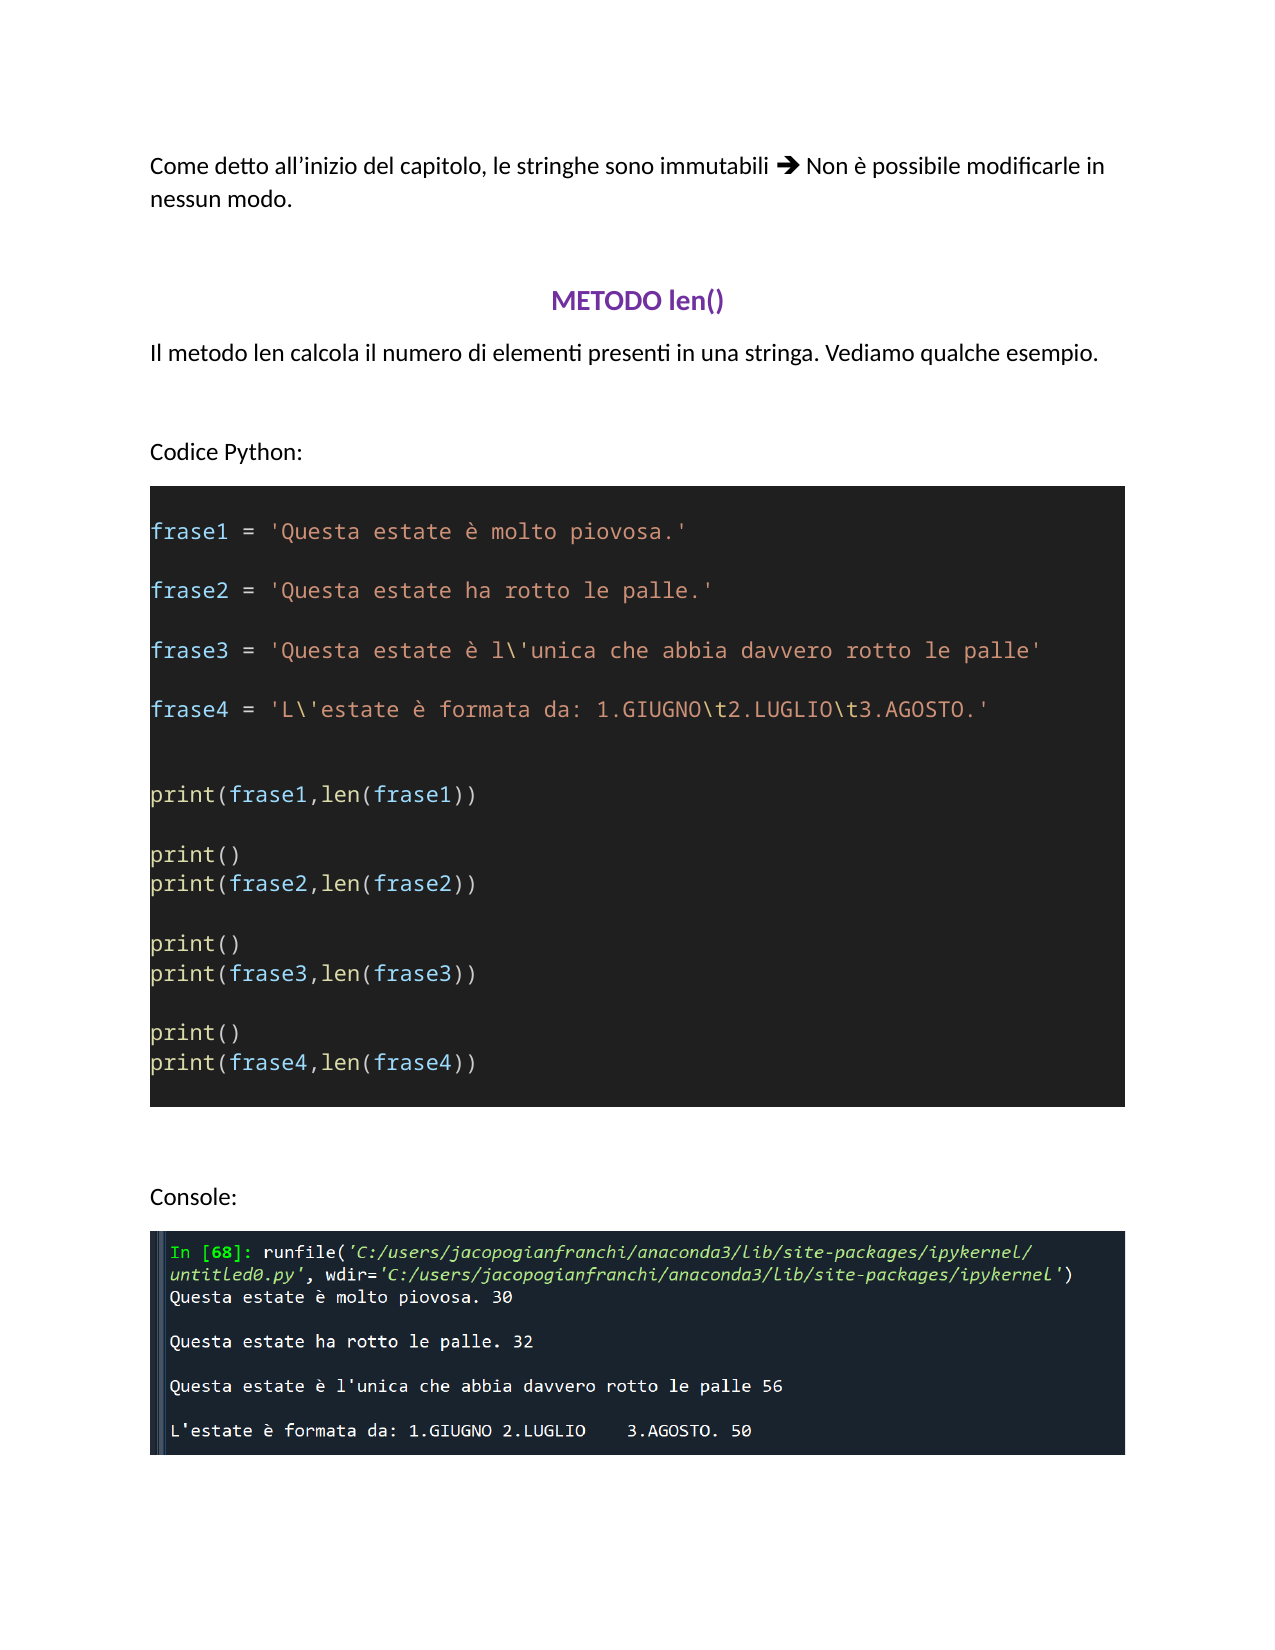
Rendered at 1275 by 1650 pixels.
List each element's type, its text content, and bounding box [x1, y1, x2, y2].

text Come detto all’inizio del capitolo, le stringhe sono immutabili Non è possibile modificarle in nessun modo. [150, 150, 1125, 213]
text print(frase1,len(frase1)) [150, 779, 1125, 809]
picture [150, 1231, 1125, 1455]
text Codice Python: [150, 436, 1125, 467]
text print() [150, 928, 1125, 958]
text print(frase2,len(frase2)) [150, 868, 1125, 898]
text print(frase4,len(frase4)) [150, 1047, 1125, 1077]
text frase3 = 'Questa estate è l\'unica che abbia davvero rotto le palle' [150, 635, 1125, 665]
text METODO len() [150, 282, 1125, 318]
text frase1 = 'Questa estate è molto piovosa.' [150, 516, 1125, 546]
text frase2 = 'Questa estate ha rotto le palle.' [150, 575, 1125, 605]
text print(frase3,len(frase3)) [150, 958, 1125, 988]
text print() [150, 839, 1125, 868]
text Console: [150, 1181, 1125, 1212]
text frase4 = 'L\'estate è formata da: 1.GIUGNO\t2.LUGLIO\t3.AGOSTO.' [150, 694, 1125, 724]
text print() [150, 1017, 1125, 1047]
text Il metodo len calcola il numero di elementi presenti in una stringa. Vediamo qualche esempio. [150, 337, 1125, 368]
